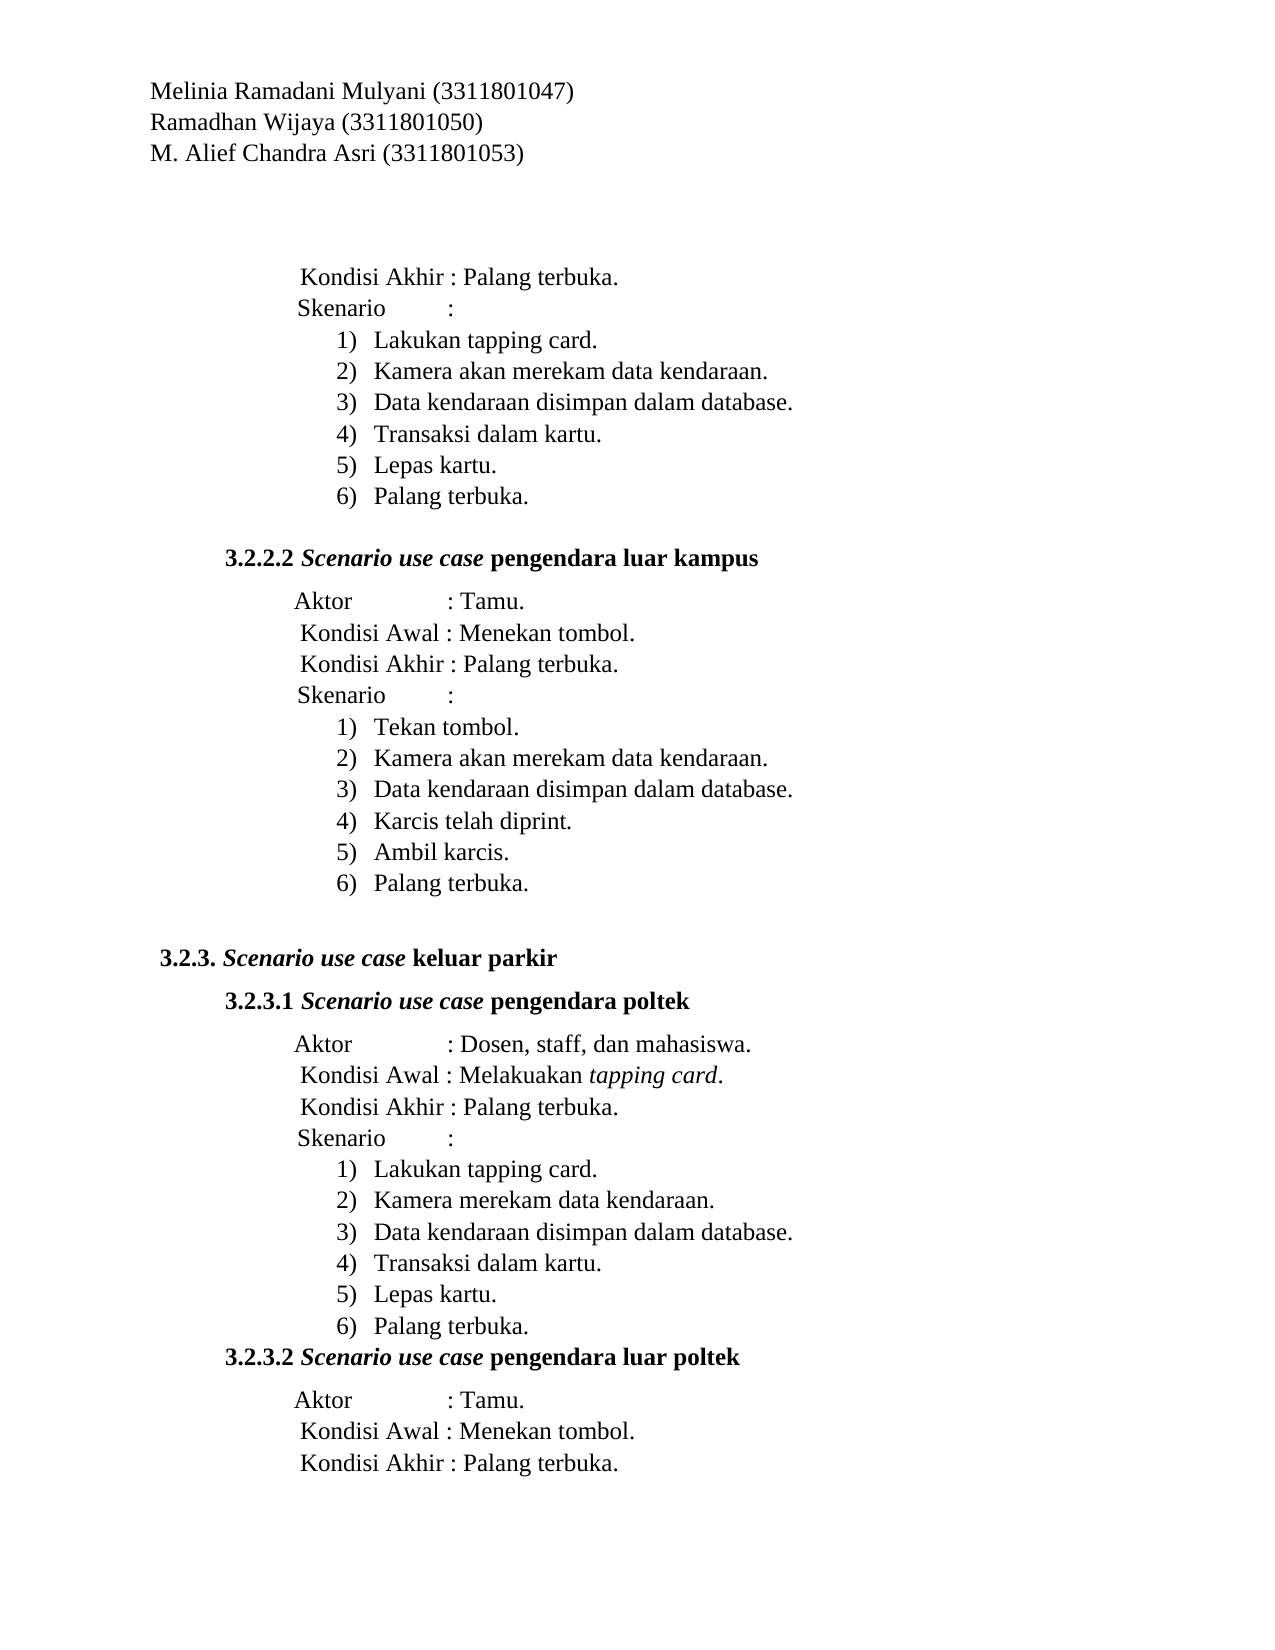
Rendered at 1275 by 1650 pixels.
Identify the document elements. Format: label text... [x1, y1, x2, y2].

list Palang terbuka. [336, 868, 1127, 897]
text Kondisi Akhir : Palang terbuka. [300, 1092, 1127, 1121]
list Transaksi dalam kartu. [336, 419, 1127, 447]
text Skenario : [150, 681, 1136, 709]
list Lakukan tapping card. [336, 325, 1127, 354]
text Kondisi Akhir : Palang terbuka. [300, 1448, 1127, 1476]
text Skenario : [150, 293, 1136, 322]
list Palang terbuka. [336, 1311, 1127, 1339]
list Lepas kartu. [336, 1279, 1127, 1308]
subtitle 3.2.3. Scenario use case keluar parkir [159, 943, 1136, 972]
text Kondisi Akhir : Palang terbuka. [300, 649, 1127, 678]
text Aktor : Tamu. [150, 1385, 1136, 1414]
text Aktor : Dosen, staff, dan mahasiswa. [150, 1029, 1136, 1058]
list Kamera merekam data kendaraan. [336, 1186, 1127, 1214]
subtitle 3.2.2.2 Scenario use case pengendara luar kampus [225, 543, 1136, 572]
text Kondisi Awal : Menekan tombol. [300, 618, 1127, 647]
list Tekan tombol. [336, 712, 1127, 741]
text Kondisi Awal : Melakuakan tapping card. [300, 1061, 1127, 1089]
list Ambil karcis. [336, 837, 1127, 866]
text Kondisi Akhir : Palang terbuka. [300, 262, 1127, 291]
text Kondisi Awal : Menekan tombol. [300, 1416, 1127, 1445]
text Aktor : Tamu. [150, 586, 1136, 615]
list Kamera akan merekam data kendaraan. [336, 743, 1127, 772]
subtitle 3.2.3.2 Scenario use case pengendara luar poltek [150, 1342, 815, 1371]
list Data kendaraan disimpan dalam database. [336, 774, 1127, 803]
list Karcis telah diprint. [336, 806, 1127, 835]
list Lepas kartu. [336, 450, 1127, 478]
list Palang terbuka. [336, 481, 1127, 510]
list Transaksi dalam kartu. [336, 1248, 1127, 1277]
list Kamera akan merekam data kendaraan. [336, 356, 1127, 385]
subtitle 3.2.3.1 Scenario use case pengendara poltek [225, 986, 1136, 1015]
list Lakukan tapping card. [336, 1154, 1127, 1183]
list Data kendaraan disimpan dalam database. [336, 387, 1127, 416]
list Data kendaraan disimpan dalam database. [336, 1217, 1127, 1246]
text Skenario : [150, 1123, 1136, 1152]
